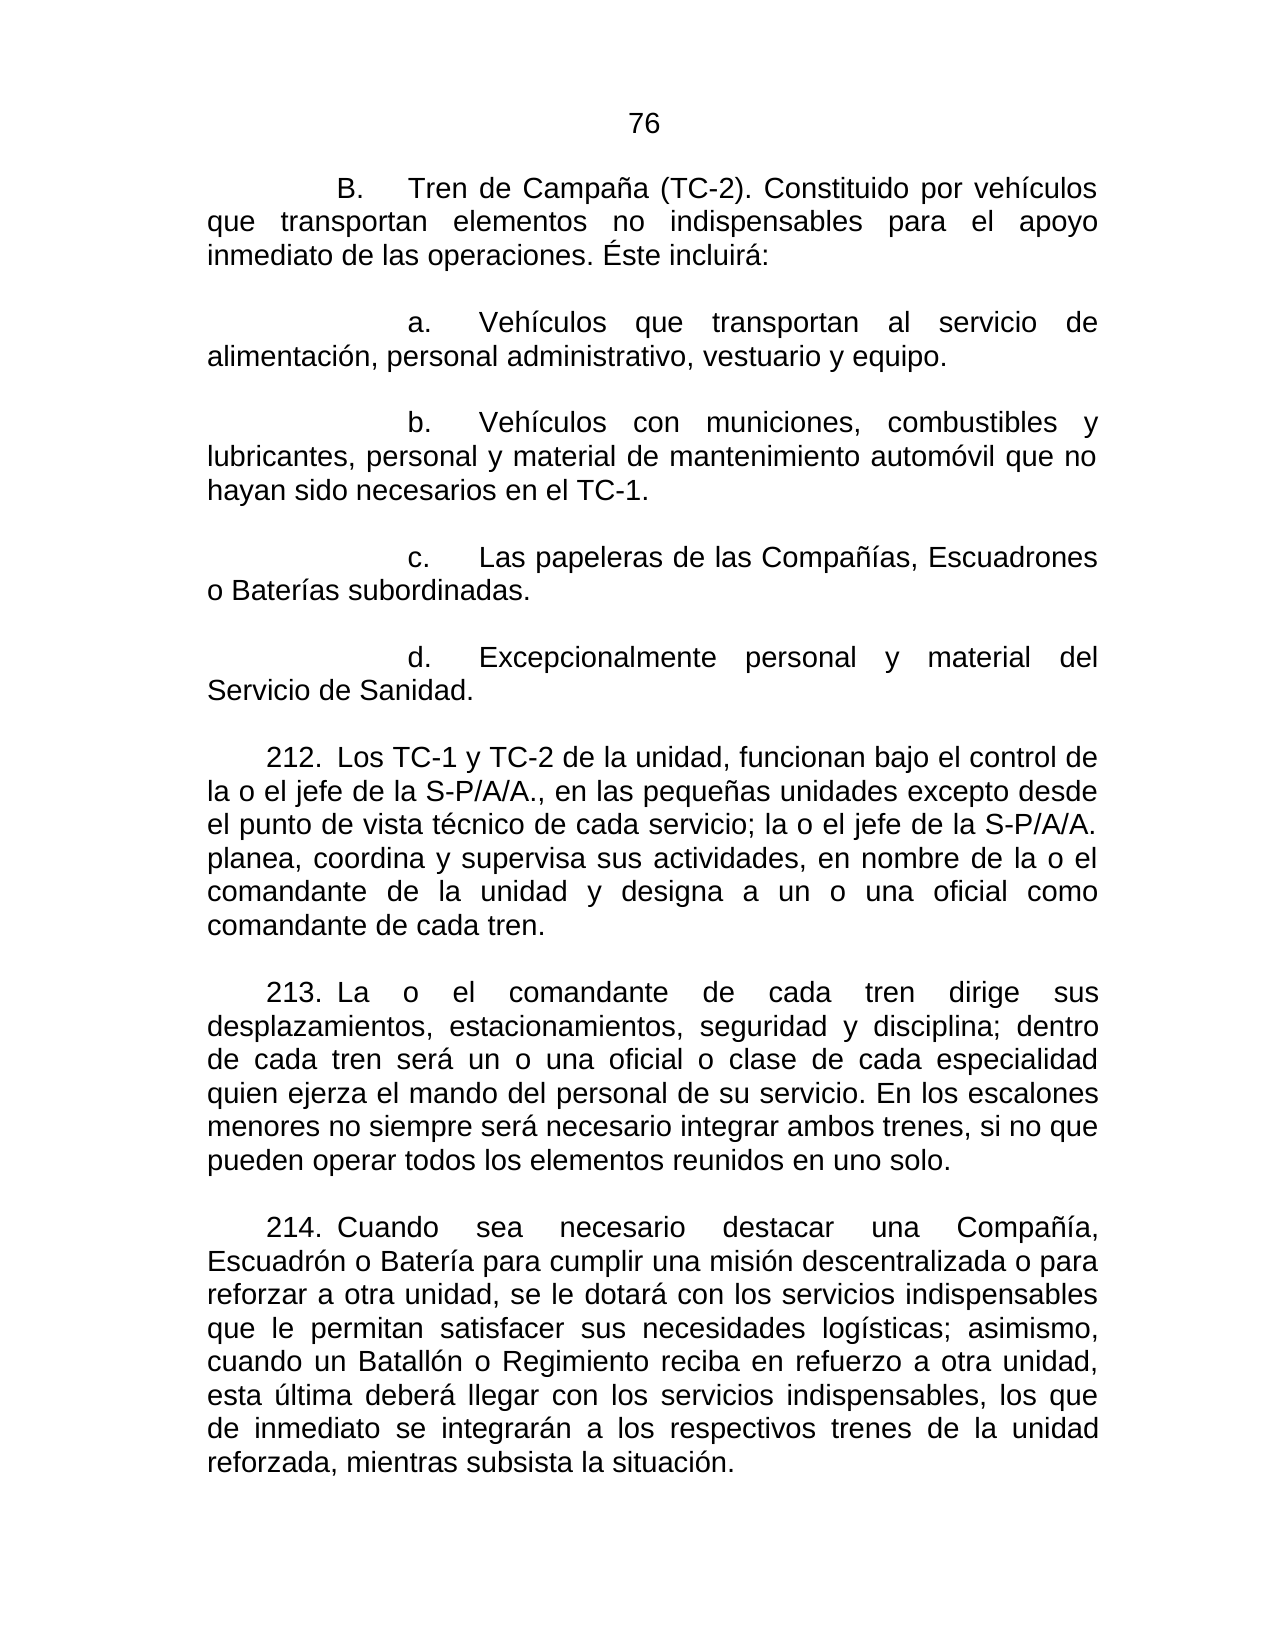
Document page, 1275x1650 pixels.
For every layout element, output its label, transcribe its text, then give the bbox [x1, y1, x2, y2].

list Cuando sea necesario destacar una Compañía, Escuadrón o Batería para cumplir una misión descentralizada o para reforzar a otra unidad, se le dotará con los servicios indispensables que le permitan satisfacer sus necesidades logísticas; asimismo, cuando un Batallón o Regimiento reciba en refuerzo a otra unidad, esta última deberá llegar con los servicios indispensables, los que de inmediato se integrarán a los respectivos trenes de la unidad reforzada, mientras subsista la situación. [207, 1210, 1099, 1478]
list Vehículos con municiones, combustibles y lubricantes, personal y material de mantenimiento automóvil que no hayan sido necesarios en el TC-1. [207, 406, 1098, 506]
list La o el comandante de cada tren dirige sus desplazamientos, estacionamientos, seguridad y disciplina; dentro de cada tren será un o una oficial o clase de cada especialidad quien ejerza el mando del personal de su servicio. En los escalones menores no siempre será necesario integrar ambos trenes, si no que pueden operar todos los elementos reunidos en uno solo. [207, 975, 1099, 1176]
list Excepcionalmente personal y material del Servicio de Sanidad. [207, 640, 1098, 707]
list Vehículos que transportan al servicio de alimentación, personal administrativo, vestuario y equipo. [207, 305, 1098, 372]
list Los TC-1 y TC-2 de la unidad, funcionan bajo el control de la o el jefe de la S-P/A/A., en las pequeñas unidades excepto desde el punto de vista técnico de cada servicio; la o el jefe de la S-P/A/A. planea, coordina y supervisa sus actividades, en nombre de la o el comandante de la unidad y designa a un o una oficial como comandante de cada tren. [207, 740, 1099, 942]
list Tren de Campaña (TC-2). Constituido por vehículos que transportan elementos no indispensables para el apoyo inmediato de las operaciones. Éste incluirá: [207, 171, 1098, 272]
list Las papeleras de las Compañías, Escuadrones o Baterías subordinadas. [207, 540, 1099, 607]
